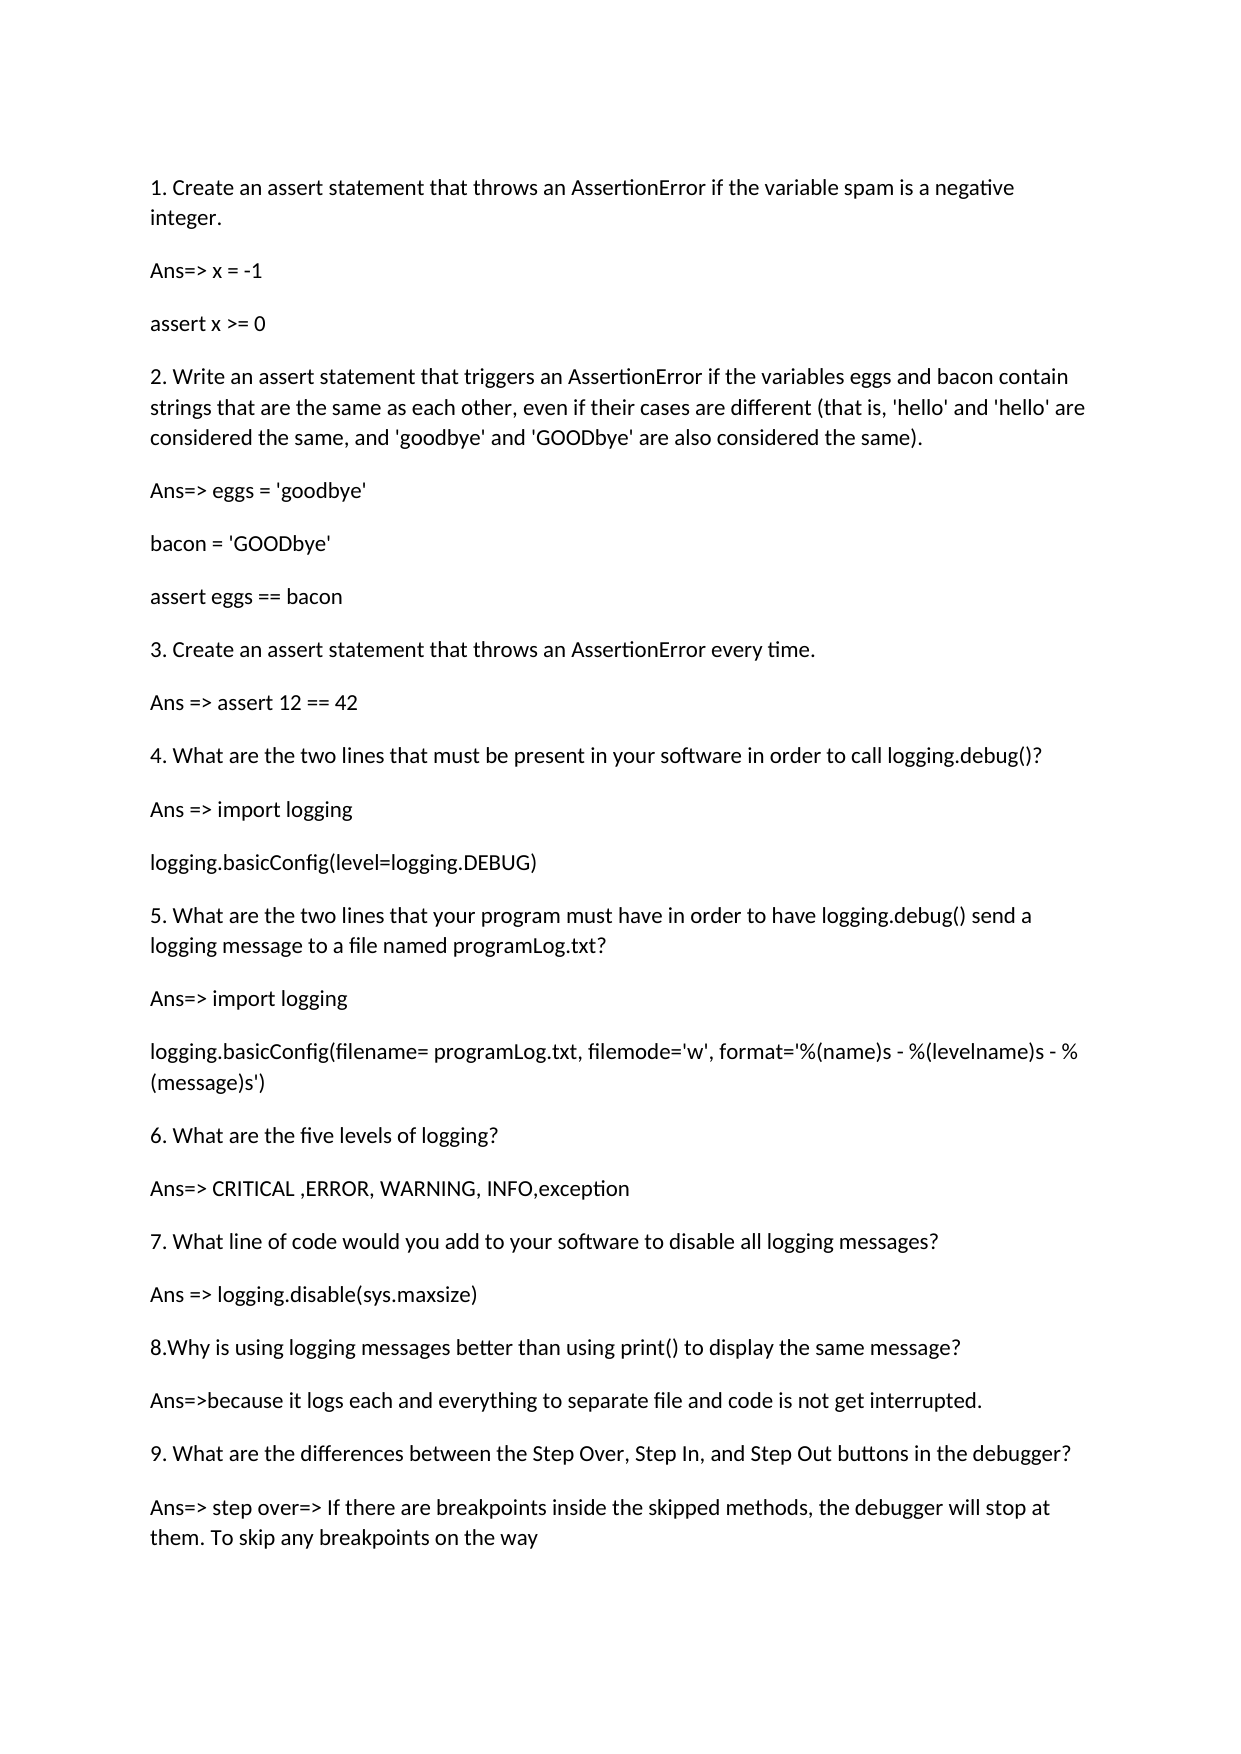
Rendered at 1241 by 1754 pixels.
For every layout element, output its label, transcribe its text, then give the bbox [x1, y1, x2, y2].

text Ans=> step over=> If there are breakpoints inside the skipped methods, the debugger will stop at them. To skip any breakpoints on the way [150, 1493, 1090, 1551]
text logging.basicConfig(level=logging.DEBUG) [150, 848, 1090, 876]
text logging.basicConfig(filename= programLog.txt, filemode='w', format='%(name)s - %(levelname)s - %(message)s') [150, 1037, 1090, 1096]
text 7. What line of code would you add to your software to disable all logging messages? [150, 1227, 1090, 1255]
text 3. Create an assert statement that throws an AssertionError every time. [150, 635, 1090, 663]
text Ans=> eggs = 'goodbye' [150, 476, 1090, 504]
text 6. What are the five levels of logging? [150, 1121, 1090, 1149]
text 1. Create an assert statement that throws an AssertionError if the variable spam is a negative integer. [150, 173, 1090, 231]
text bacon = 'GOODbye' [150, 529, 1090, 557]
text Ans=> CRITICAL ,ERROR, WARNING, INFO,exception [150, 1174, 1090, 1202]
text Ans=> import logging [150, 984, 1090, 1012]
text 4. What are the two lines that must be present in your software in order to call logging.debug()? [150, 742, 1090, 770]
text Ans => logging.disable(sys.maxsize) [150, 1280, 1090, 1308]
text 2. Write an assert statement that triggers an AssertionError if the variables eggs and bacon contain strings that are the same as each other, even if their cases are different (that is, 'hello' and 'hello' are considered the same, and 'goodbye' and 'GOODbye' are also considered the same). [150, 362, 1090, 451]
text 9. What are the differences between the Step Over, Step In, and Step Out buttons in the debugger? [150, 1439, 1090, 1468]
text Ans=> x = -1 [150, 256, 1090, 284]
text assert x >= 0 [150, 309, 1090, 337]
text 5. What are the two lines that your program must have in order to have logging.debug() send a logging message to a file named programLog.txt? [150, 901, 1090, 959]
text Ans => import logging [150, 795, 1090, 823]
text assert eggs == bacon [150, 582, 1090, 610]
text 8.Why is using logging messages better than using print() to display the same message? [150, 1333, 1090, 1361]
text Ans=>because it logs each and everything to separate file and code is not get interrupted. [150, 1386, 1090, 1414]
text Ans => assert 12 == 42 [150, 688, 1090, 717]
